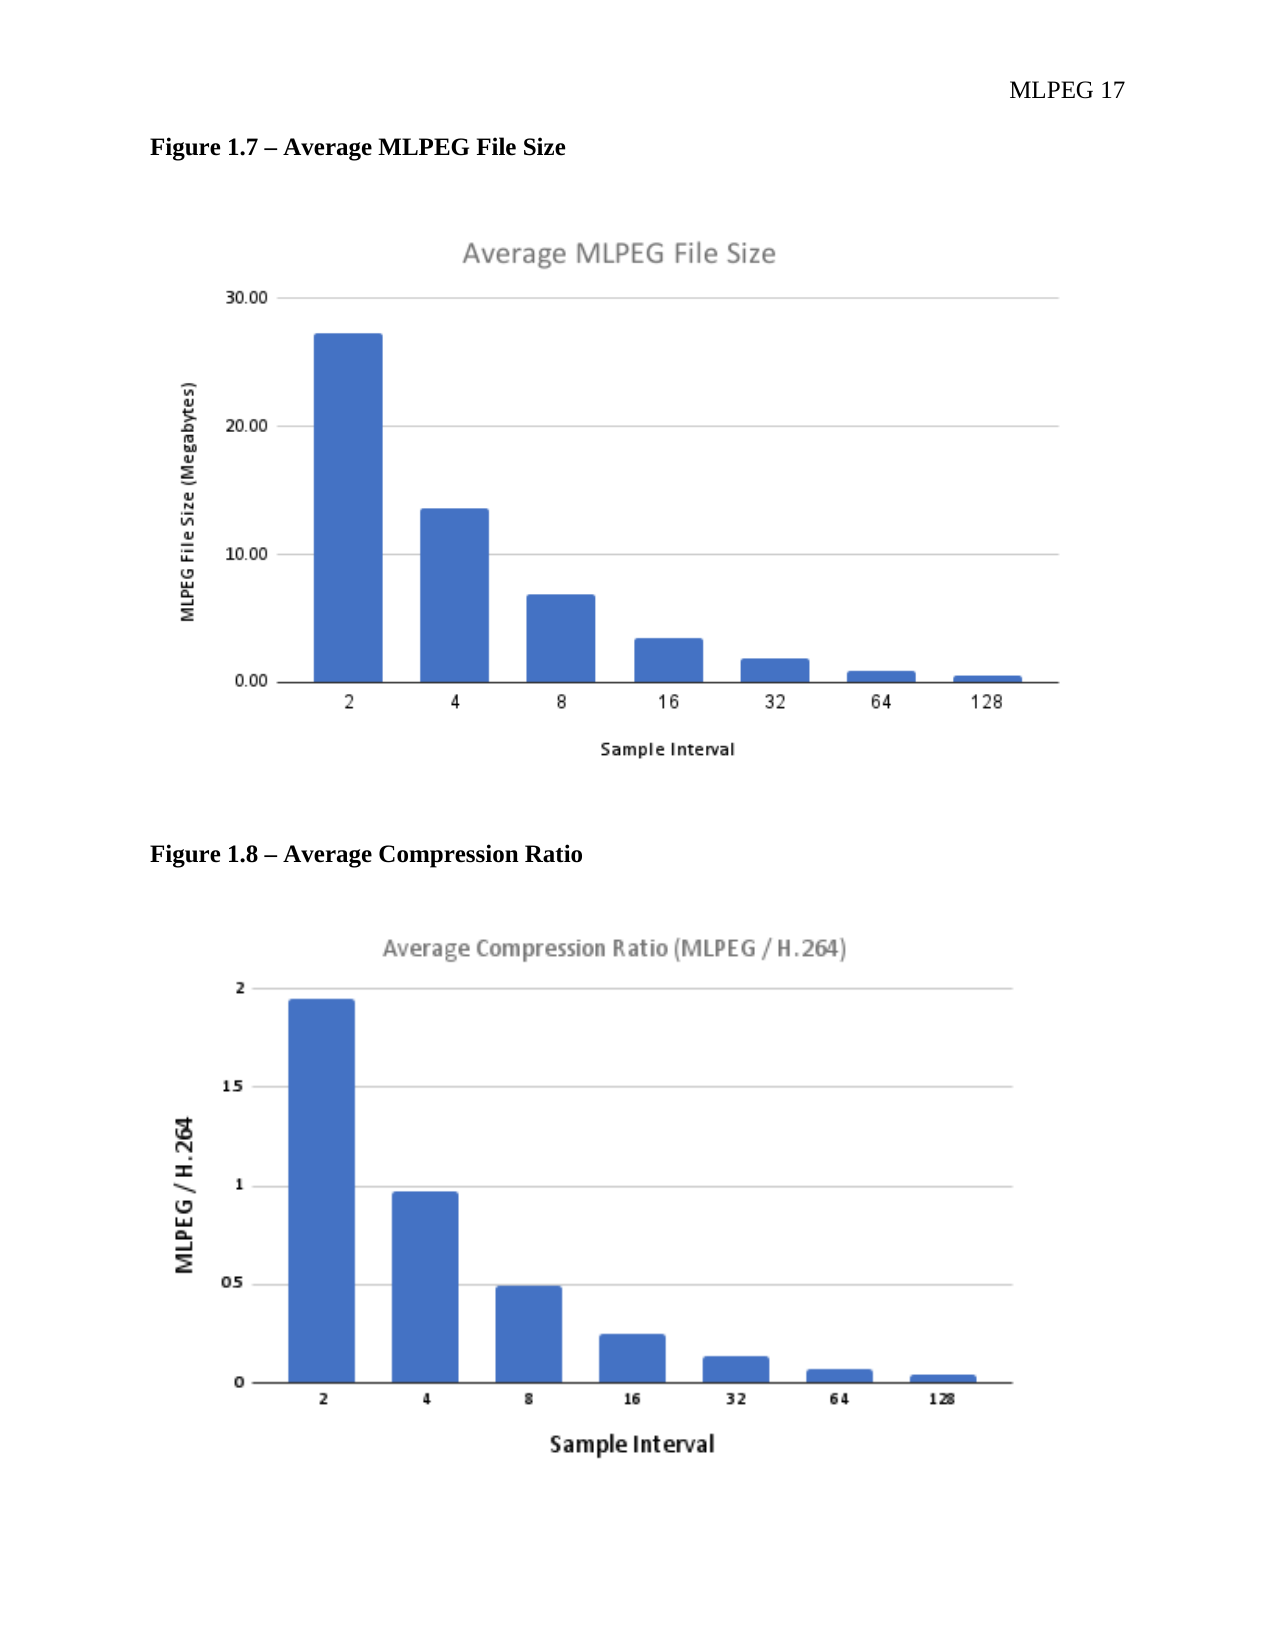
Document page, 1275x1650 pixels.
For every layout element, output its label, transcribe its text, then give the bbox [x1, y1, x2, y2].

picture [150, 917, 1075, 1475]
picture [150, 210, 1088, 790]
text Figure 1.7 – Average MLPEG File Size [150, 132, 1125, 161]
text Figure 1.8 – Average Compression Ratio [150, 839, 1125, 867]
